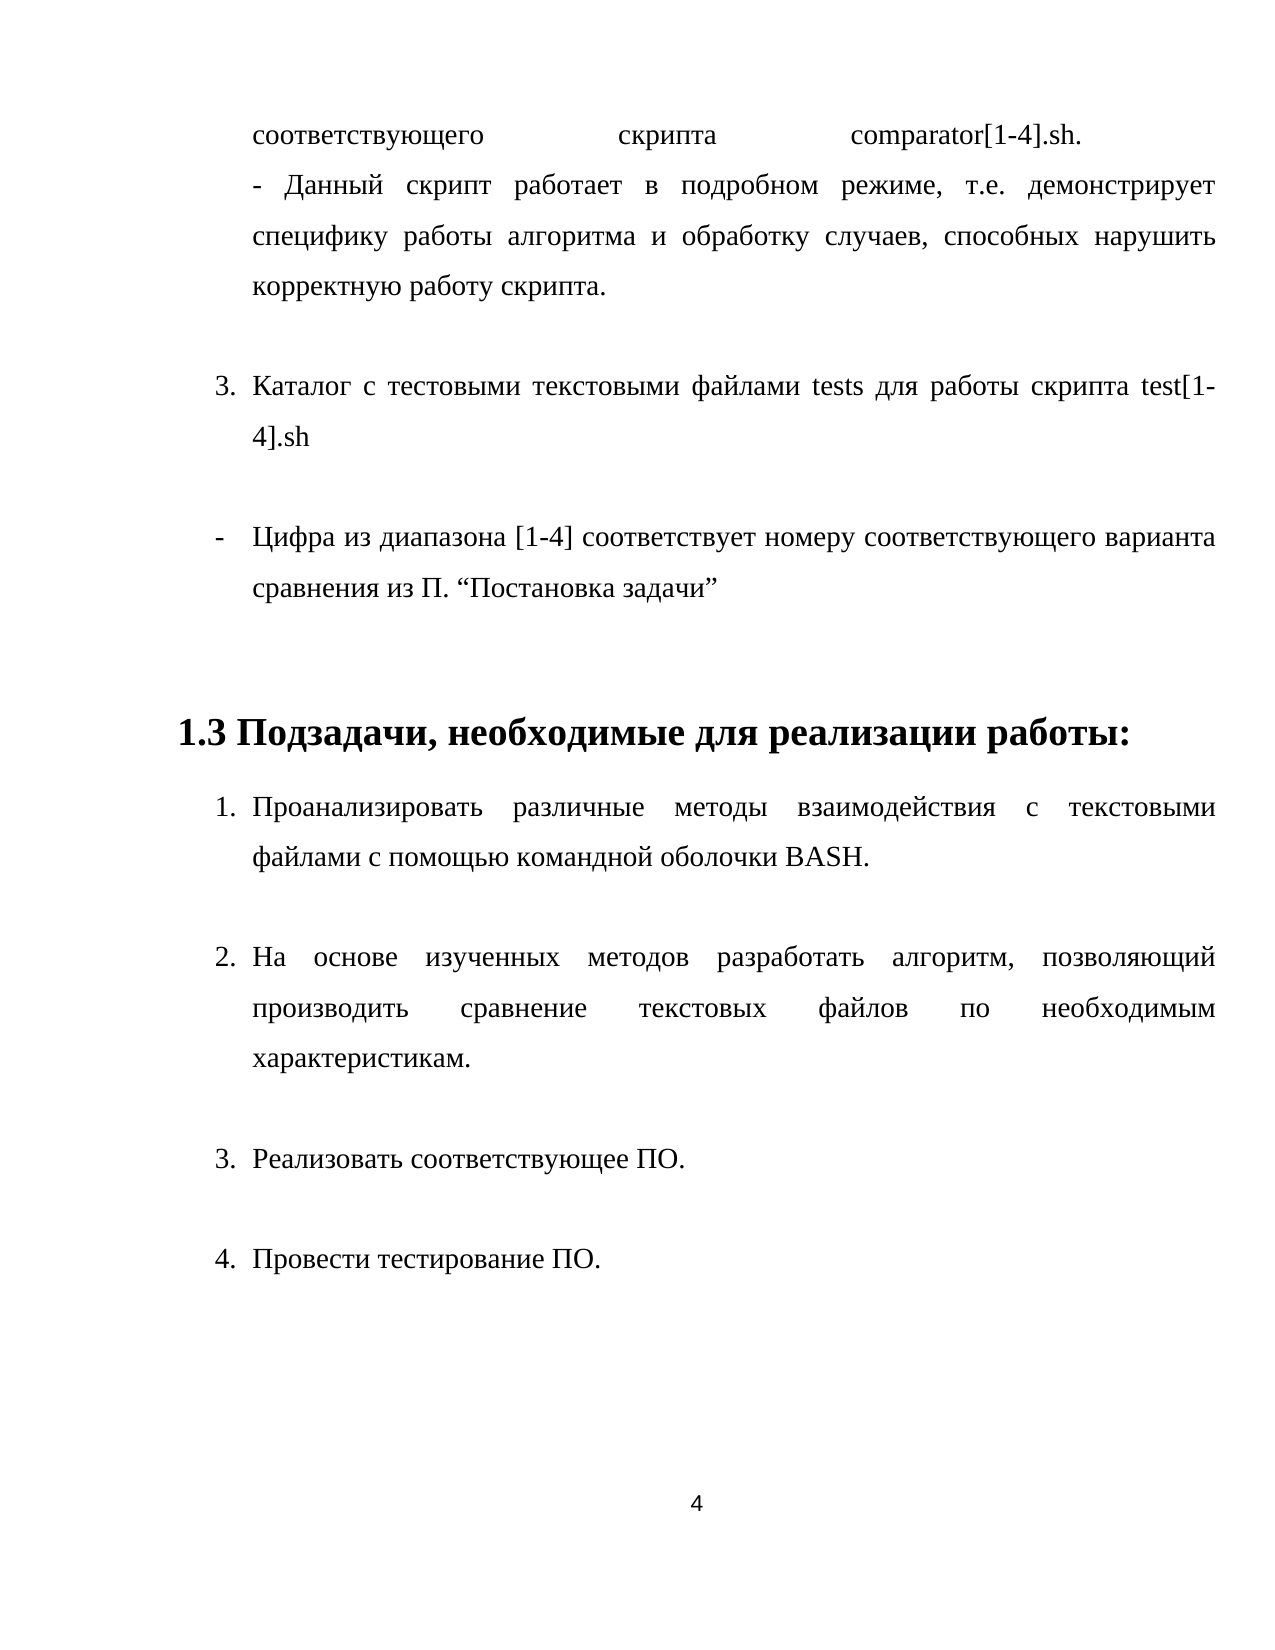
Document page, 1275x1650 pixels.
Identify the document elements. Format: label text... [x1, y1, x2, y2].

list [214, 117, 1217, 301]
list Цифра из диапазона [1-4] соответствует номеру соответствующего варианта сравнения из П. “Постановка задачи” [214, 519, 1217, 603]
list Проанализировать различные методы взаимодействия с текстовыми файлами с помощью командной оболочки BASH. [214, 789, 1217, 872]
list Каталог с тестовыми текстовыми файлами tests для работы скрипта test[1-4].sh [214, 368, 1217, 452]
list На основе изученных методов разработать алгоритм, позволяющий производить сравнение текстовых файлов по необходимым характеристикам. [214, 939, 1217, 1074]
list Провести тестирование ПО. [214, 1241, 1217, 1275]
subtitle 1.3 Подзадачи, необходимые для реализации работы: [177, 708, 1217, 753]
list Реализовать соответствующее ПО. [214, 1141, 1217, 1174]
